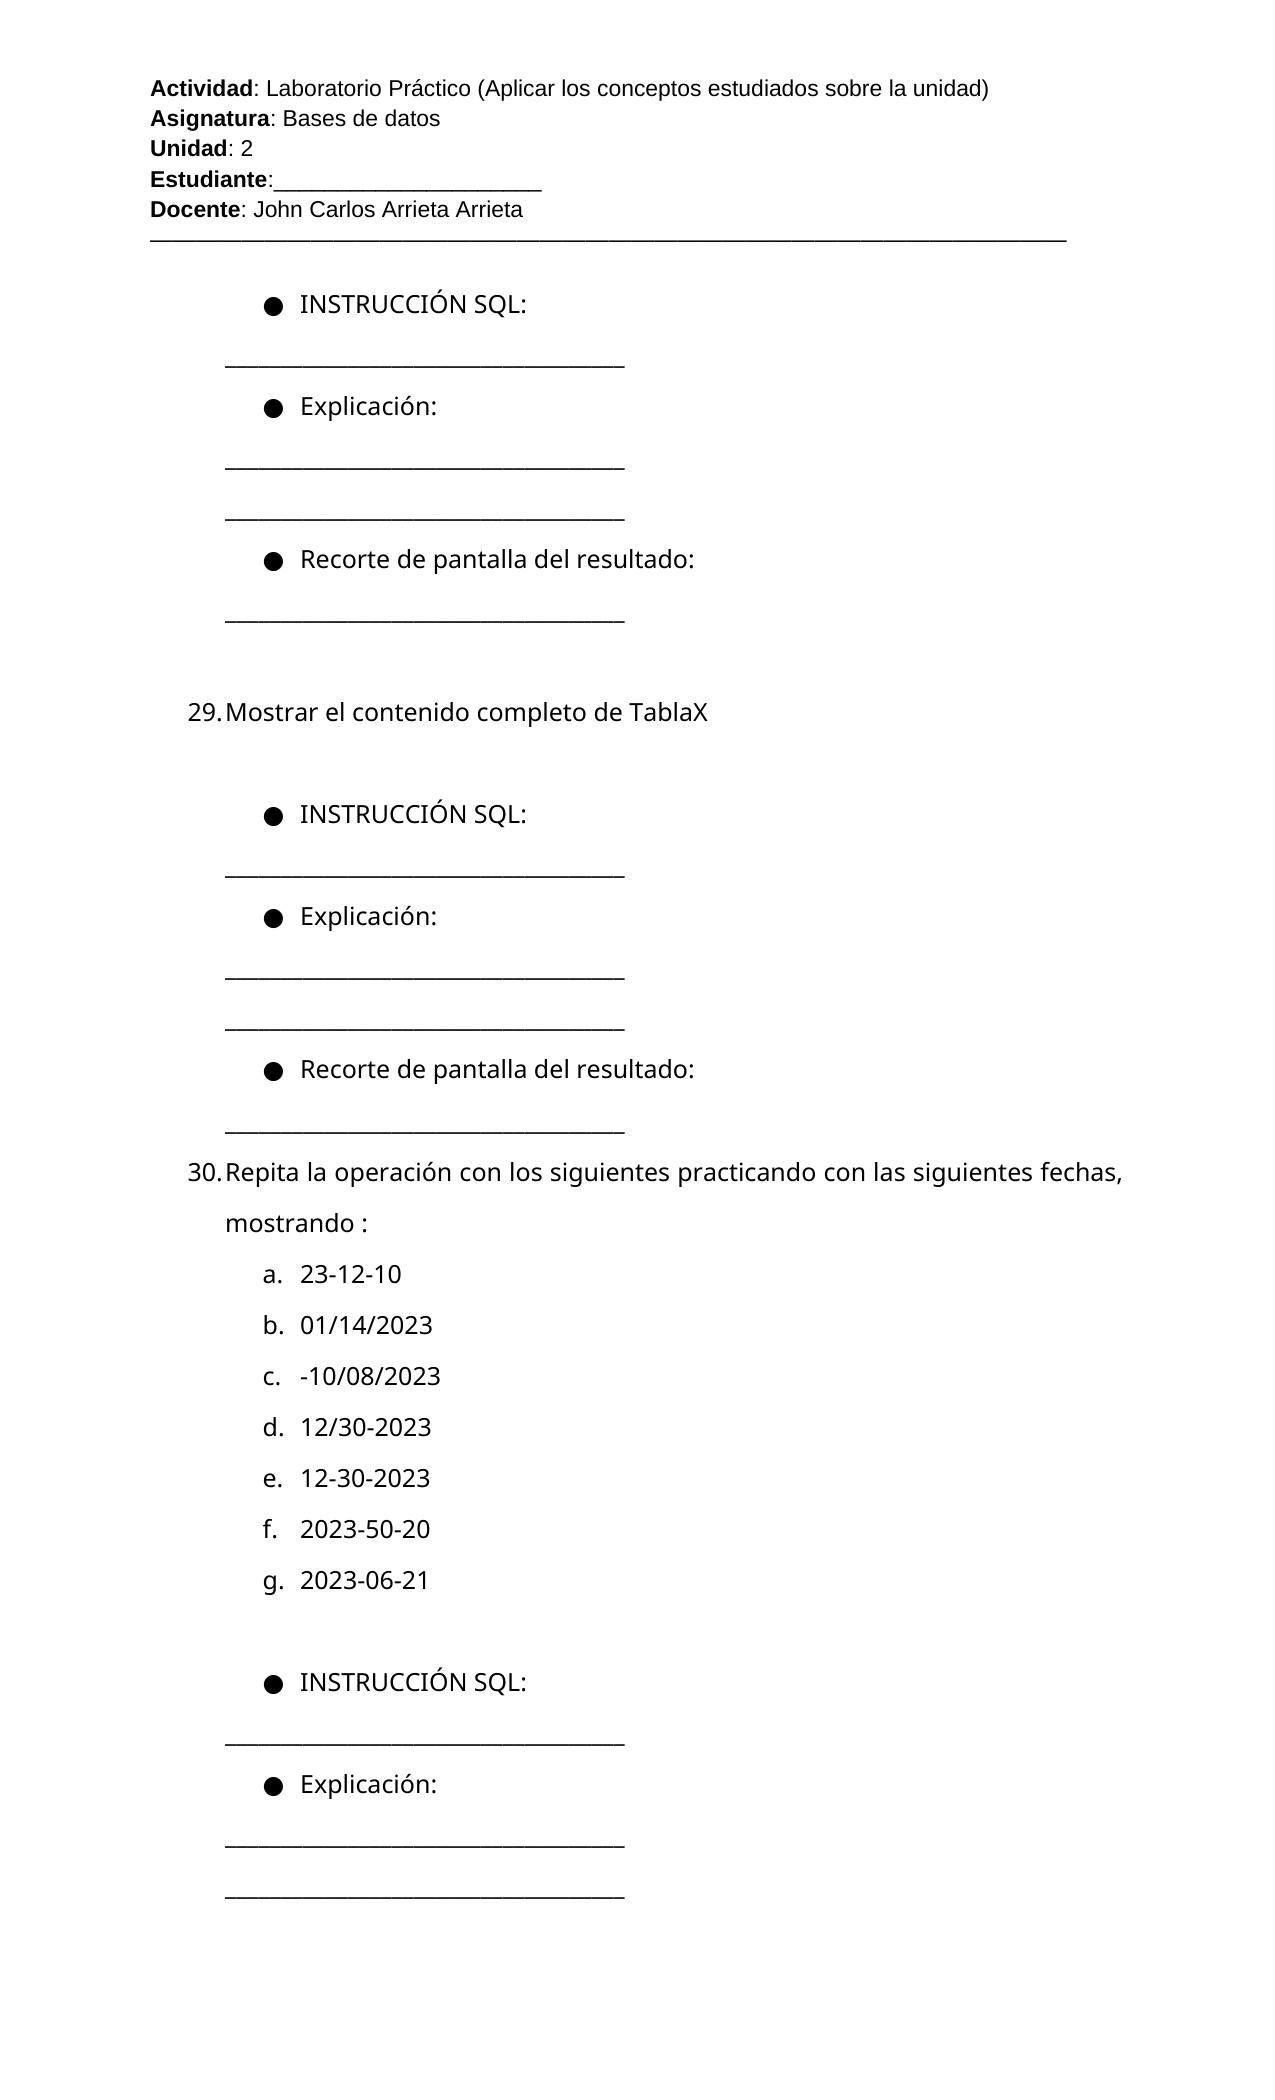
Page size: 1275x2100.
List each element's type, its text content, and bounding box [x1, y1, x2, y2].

list Repita la operación con los siguientes practicando con las siguientes fechas, mostrando : [187, 1154, 1125, 1239]
list Explicación: [262, 1767, 1125, 1801]
list Recorte de pantalla del resultado: [262, 542, 1125, 576]
list INSTRUCCIÓN SQL: [262, 1664, 1125, 1699]
list 12/30-2023 [262, 1409, 1125, 1443]
text ____________________________________ [225, 950, 1125, 984]
text ____________________________________ [225, 1001, 1125, 1035]
list -10/08/2023 [262, 1358, 1125, 1392]
text ____________________________________ [225, 1818, 1125, 1852]
text ____________________________________ [225, 1869, 1125, 1903]
list Recorte de pantalla del resultado: [262, 1052, 1125, 1086]
list 01/14/2023 [262, 1307, 1125, 1341]
text ____________________________________ [225, 439, 1125, 474]
list INSTRUCCIÓN SQL: [262, 797, 1125, 831]
text ____________________________________ [225, 1103, 1125, 1137]
text ____________________________________ [225, 593, 1125, 627]
list 2023-06-21 [262, 1562, 1125, 1597]
list 23-12-10 [262, 1256, 1125, 1290]
list 2023-50-20 [262, 1511, 1125, 1546]
list Explicación: [262, 899, 1125, 933]
text ____________________________________ [225, 337, 1125, 372]
text ____________________________________ [225, 848, 1125, 882]
text ____________________________________ [225, 1716, 1125, 1750]
list Mostrar el contenido completo de TablaX [187, 695, 1125, 729]
list 12-30-2023 [262, 1460, 1125, 1494]
list INSTRUCCIÓN SQL: [262, 286, 1125, 321]
list Explicación: [262, 388, 1125, 423]
text ____________________________________ [225, 491, 1125, 525]
